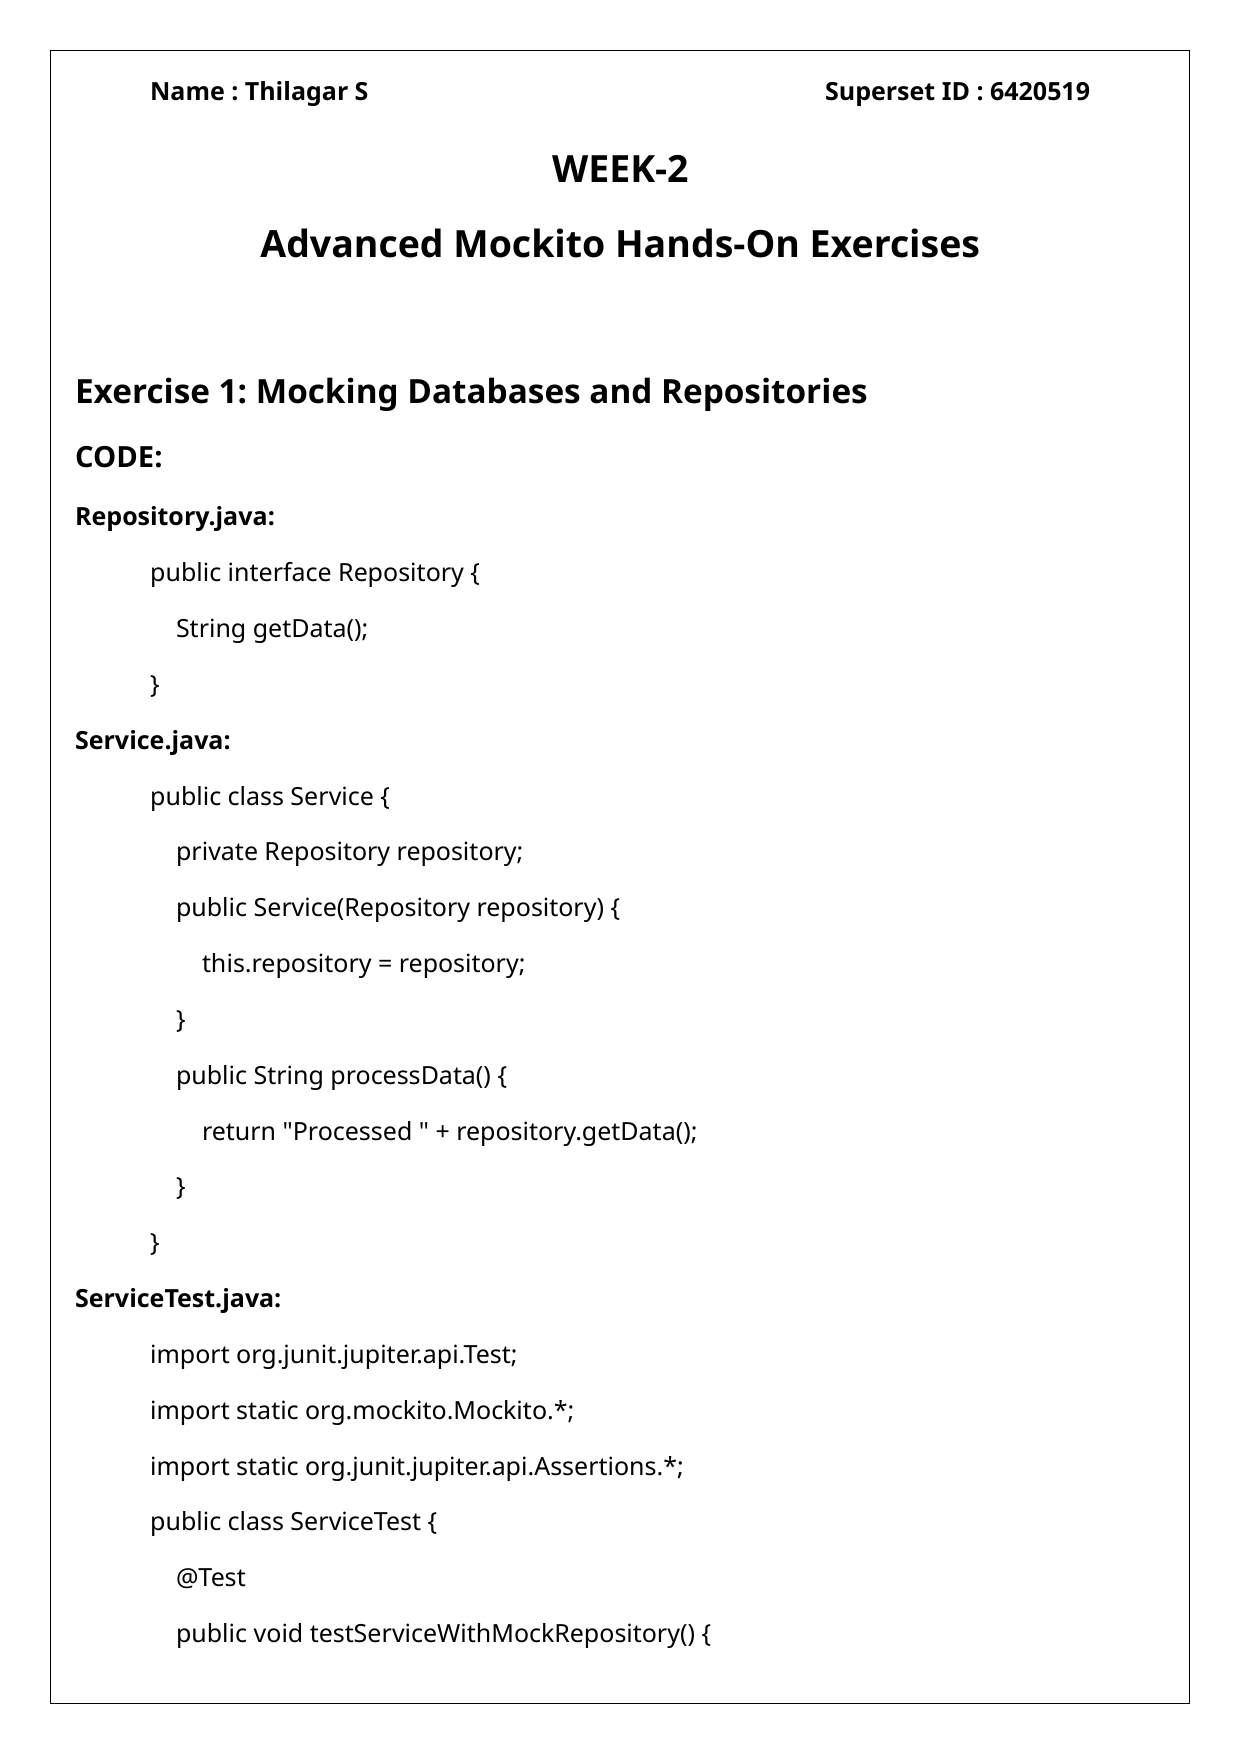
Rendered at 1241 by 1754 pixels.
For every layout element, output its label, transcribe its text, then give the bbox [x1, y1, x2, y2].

text public interface Repository { [150, 555, 1165, 589]
text CODE: [75, 437, 1165, 476]
text import static org.mockito.Mockito.*; [150, 1392, 1165, 1426]
text ServiceTest.java: [75, 1281, 1165, 1315]
text public void testServiceWithMockRepository() { [150, 1616, 1165, 1650]
text @Test [150, 1560, 1165, 1594]
text Exercise 1: Mocking Databases and Repositories [75, 368, 1165, 413]
text Service.java: [75, 722, 1165, 756]
text public class ServiceTest { [150, 1504, 1165, 1538]
text } [150, 666, 1165, 701]
text public Service(Repository repository) { [150, 890, 1165, 924]
text String getData(); [150, 611, 1165, 645]
text return "Processed " + repository.getData(); [150, 1113, 1165, 1147]
text Advanced Mockito Hands-On Exercises [75, 217, 1165, 268]
text public String processData() { [150, 1057, 1165, 1091]
text private Repository repository; [150, 834, 1165, 868]
text WEEK-2 [75, 142, 1165, 193]
text } [150, 1001, 1165, 1036]
text } [150, 1169, 1165, 1203]
text this.repository = repository; [150, 946, 1165, 980]
text import static org.junit.jupiter.api.Assertions.*; [150, 1448, 1165, 1482]
text Repository.java: [75, 499, 1165, 533]
text public class Service { [150, 778, 1165, 812]
text } [150, 1225, 1165, 1259]
text import org.junit.jupiter.api.Test; [150, 1336, 1165, 1371]
